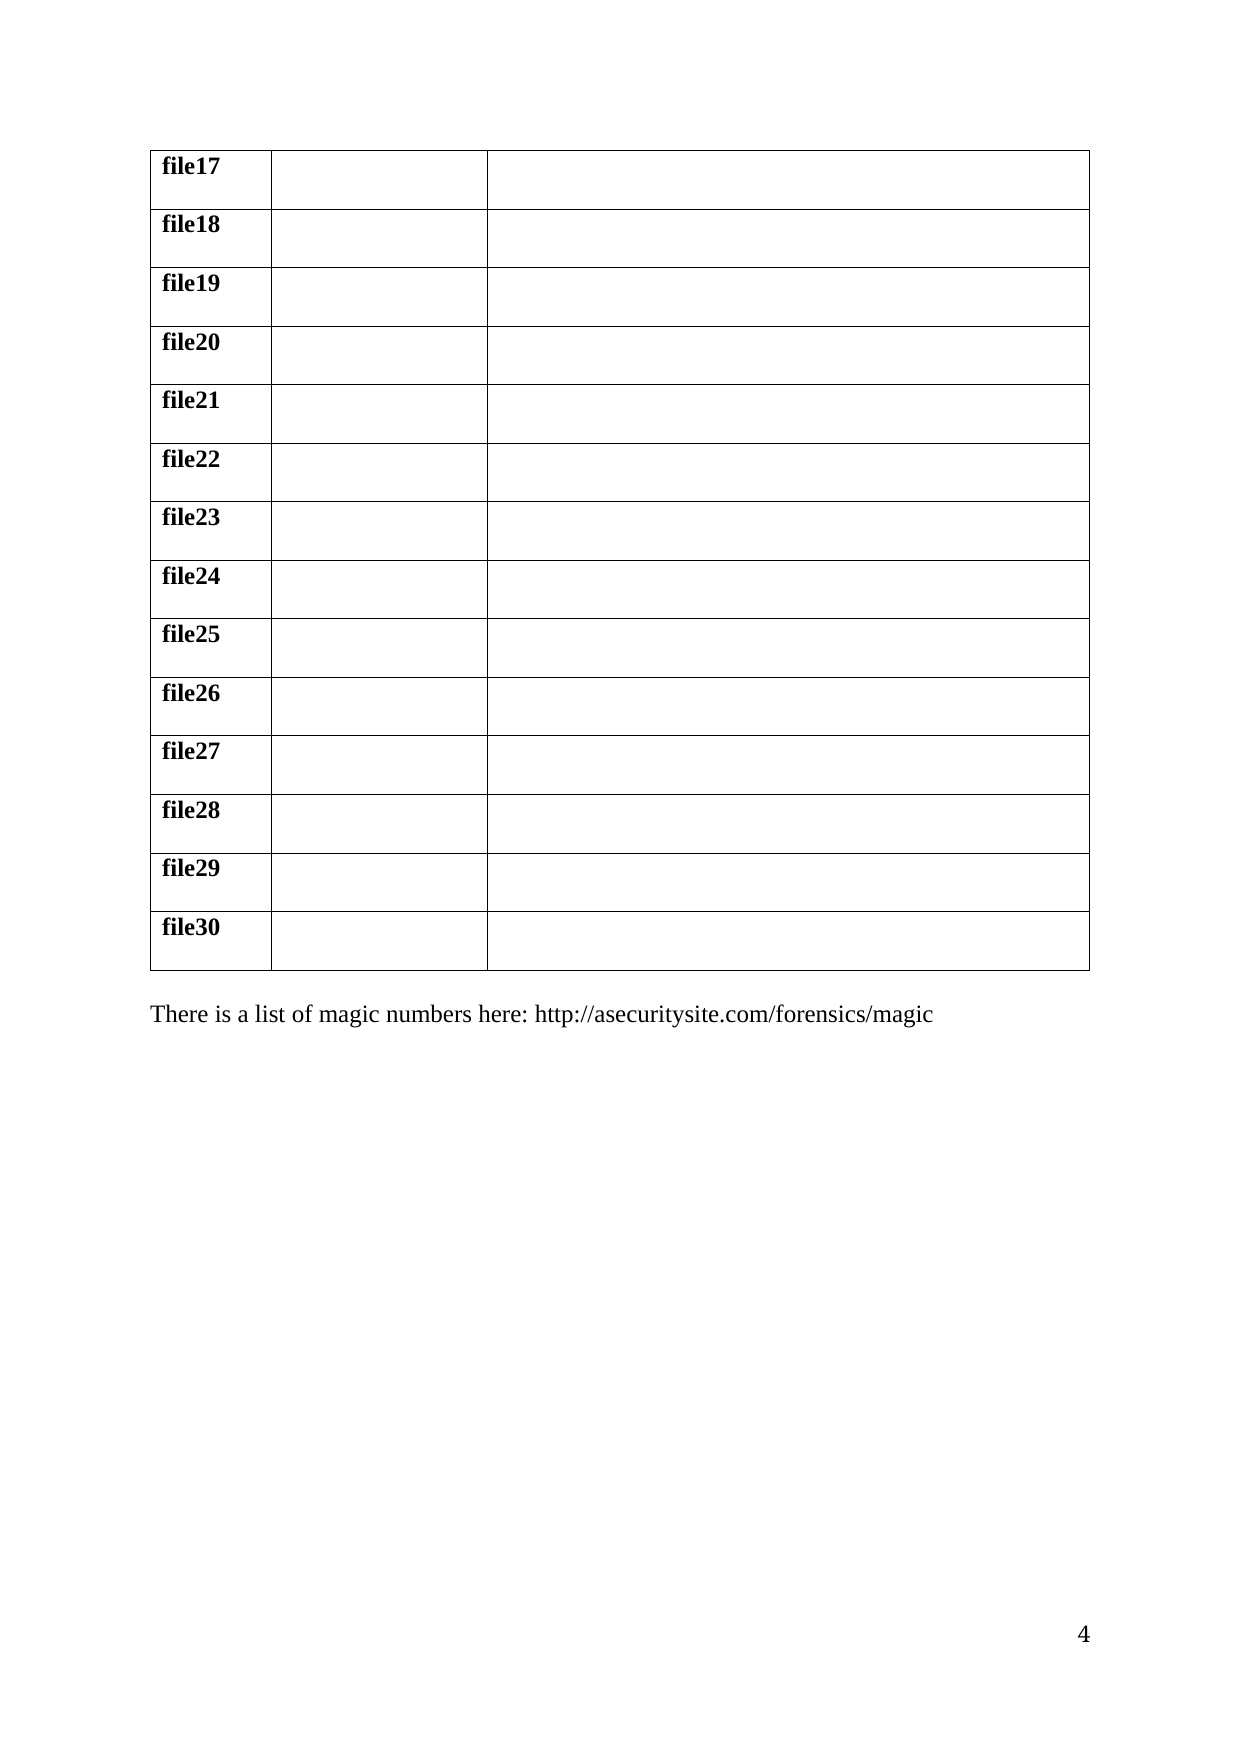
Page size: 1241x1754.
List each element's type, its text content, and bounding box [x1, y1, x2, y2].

table_cell file20 [151, 327, 271, 384]
table_cell [488, 151, 1089, 208]
table_cell file26 [151, 678, 271, 735]
table_cell [488, 327, 1089, 384]
table_cell file25 [151, 619, 271, 677]
table_cell [488, 736, 1089, 794]
table_cell [272, 327, 487, 384]
table_cell [488, 561, 1089, 618]
table_cell file23 [151, 502, 271, 560]
table_cell [488, 854, 1089, 911]
table_cell [488, 444, 1089, 501]
table_cell [272, 912, 487, 969]
table_cell [272, 736, 487, 794]
table_cell [272, 268, 487, 326]
table_cell [488, 268, 1089, 326]
table_cell [488, 619, 1089, 677]
table_cell [272, 444, 487, 501]
table_cell [272, 210, 487, 267]
table_cell [272, 795, 487, 852]
table_cell [488, 795, 1089, 852]
table_cell [272, 151, 487, 208]
table_cell file17 [151, 151, 271, 208]
table_cell [272, 561, 487, 618]
table_cell file29 [151, 854, 271, 911]
table_cell [272, 385, 487, 443]
table_cell file21 [151, 385, 271, 443]
table_cell [488, 385, 1089, 443]
table_cell [272, 854, 487, 911]
table_cell file28 [151, 795, 271, 852]
table_cell [272, 619, 487, 677]
table_cell [272, 502, 487, 560]
table_cell file27 [151, 736, 271, 794]
table_cell file22 [151, 444, 271, 501]
table_cell file24 [151, 561, 271, 618]
table_cell [488, 502, 1089, 560]
text There is a list of magic numbers here: http://asecuritysite.com/forensics/magic [150, 999, 1090, 1028]
table_cell file18 [151, 210, 271, 267]
table_cell [488, 678, 1089, 735]
table_cell [272, 678, 487, 735]
table_cell [488, 912, 1089, 969]
table_cell [488, 210, 1089, 267]
table_cell file19 [151, 268, 271, 326]
table_cell file30 [151, 912, 271, 969]
